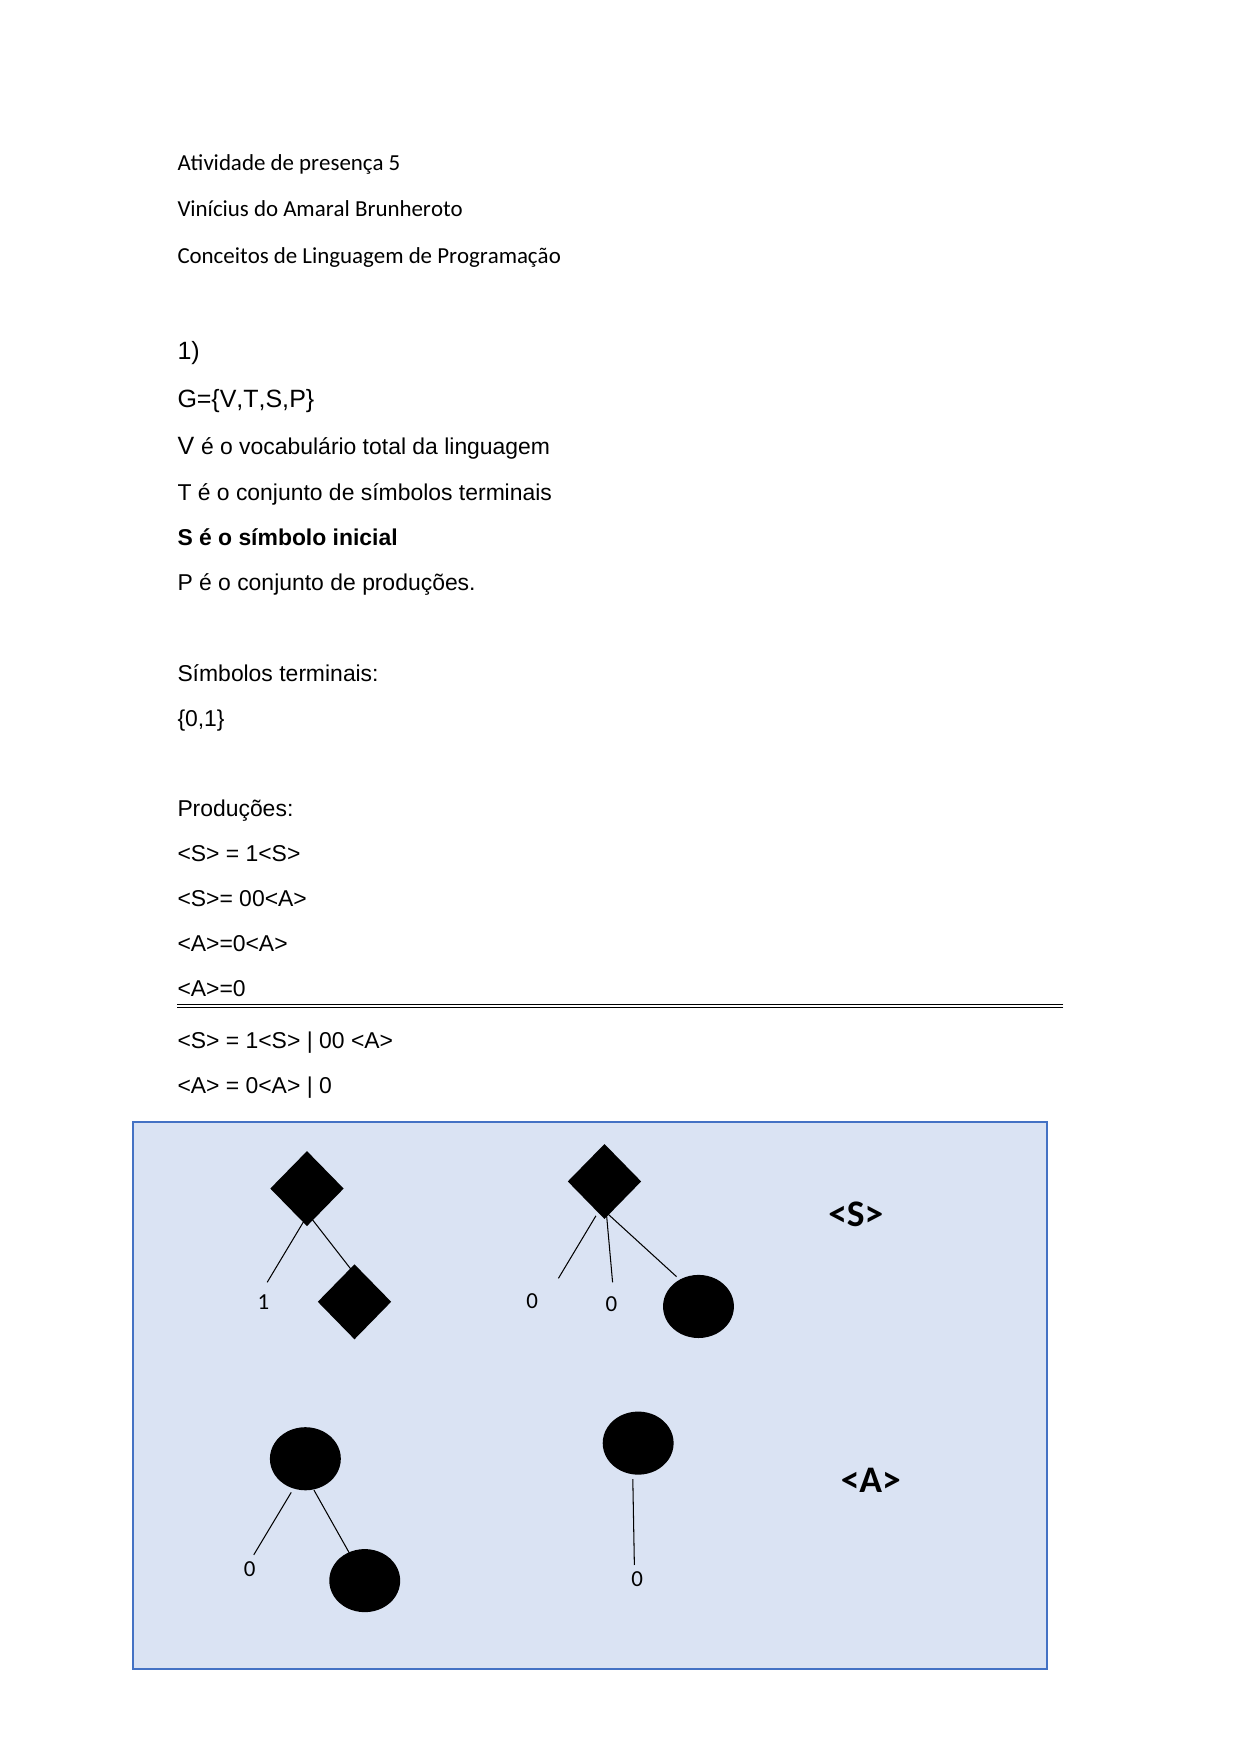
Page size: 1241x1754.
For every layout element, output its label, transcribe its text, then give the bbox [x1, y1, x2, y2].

text <S> = 1<S> [177, 840, 1063, 866]
text <S>= 00<A> [177, 885, 1063, 911]
text S é o símbolo inicial [177, 524, 1063, 551]
text Símbolos terminais: [177, 659, 1063, 686]
text Atividade de presença 5 [177, 148, 1063, 176]
text Vinícius do Amaral Brunheroto [177, 194, 1063, 222]
text <A> = 0<A> | 0 [177, 1072, 1063, 1098]
text Conceitos de Linguagem de Programação [177, 241, 1063, 269]
text <A>=0 [177, 975, 1063, 1004]
text G={V,T,S,P} [177, 384, 1063, 412]
text Produções: [177, 795, 1063, 821]
text 1) [177, 336, 1063, 365]
text V é o vocabulário total da linguagem [177, 431, 1063, 460]
text {0,1} [177, 704, 1063, 731]
text T é o conjunto de símbolos terminais [177, 479, 1063, 505]
text P é o conjunto de produções. [177, 569, 1063, 596]
text <S> = 1<S> | 00 <A> [177, 1027, 1063, 1053]
text <A>=0<A> [177, 930, 1063, 956]
